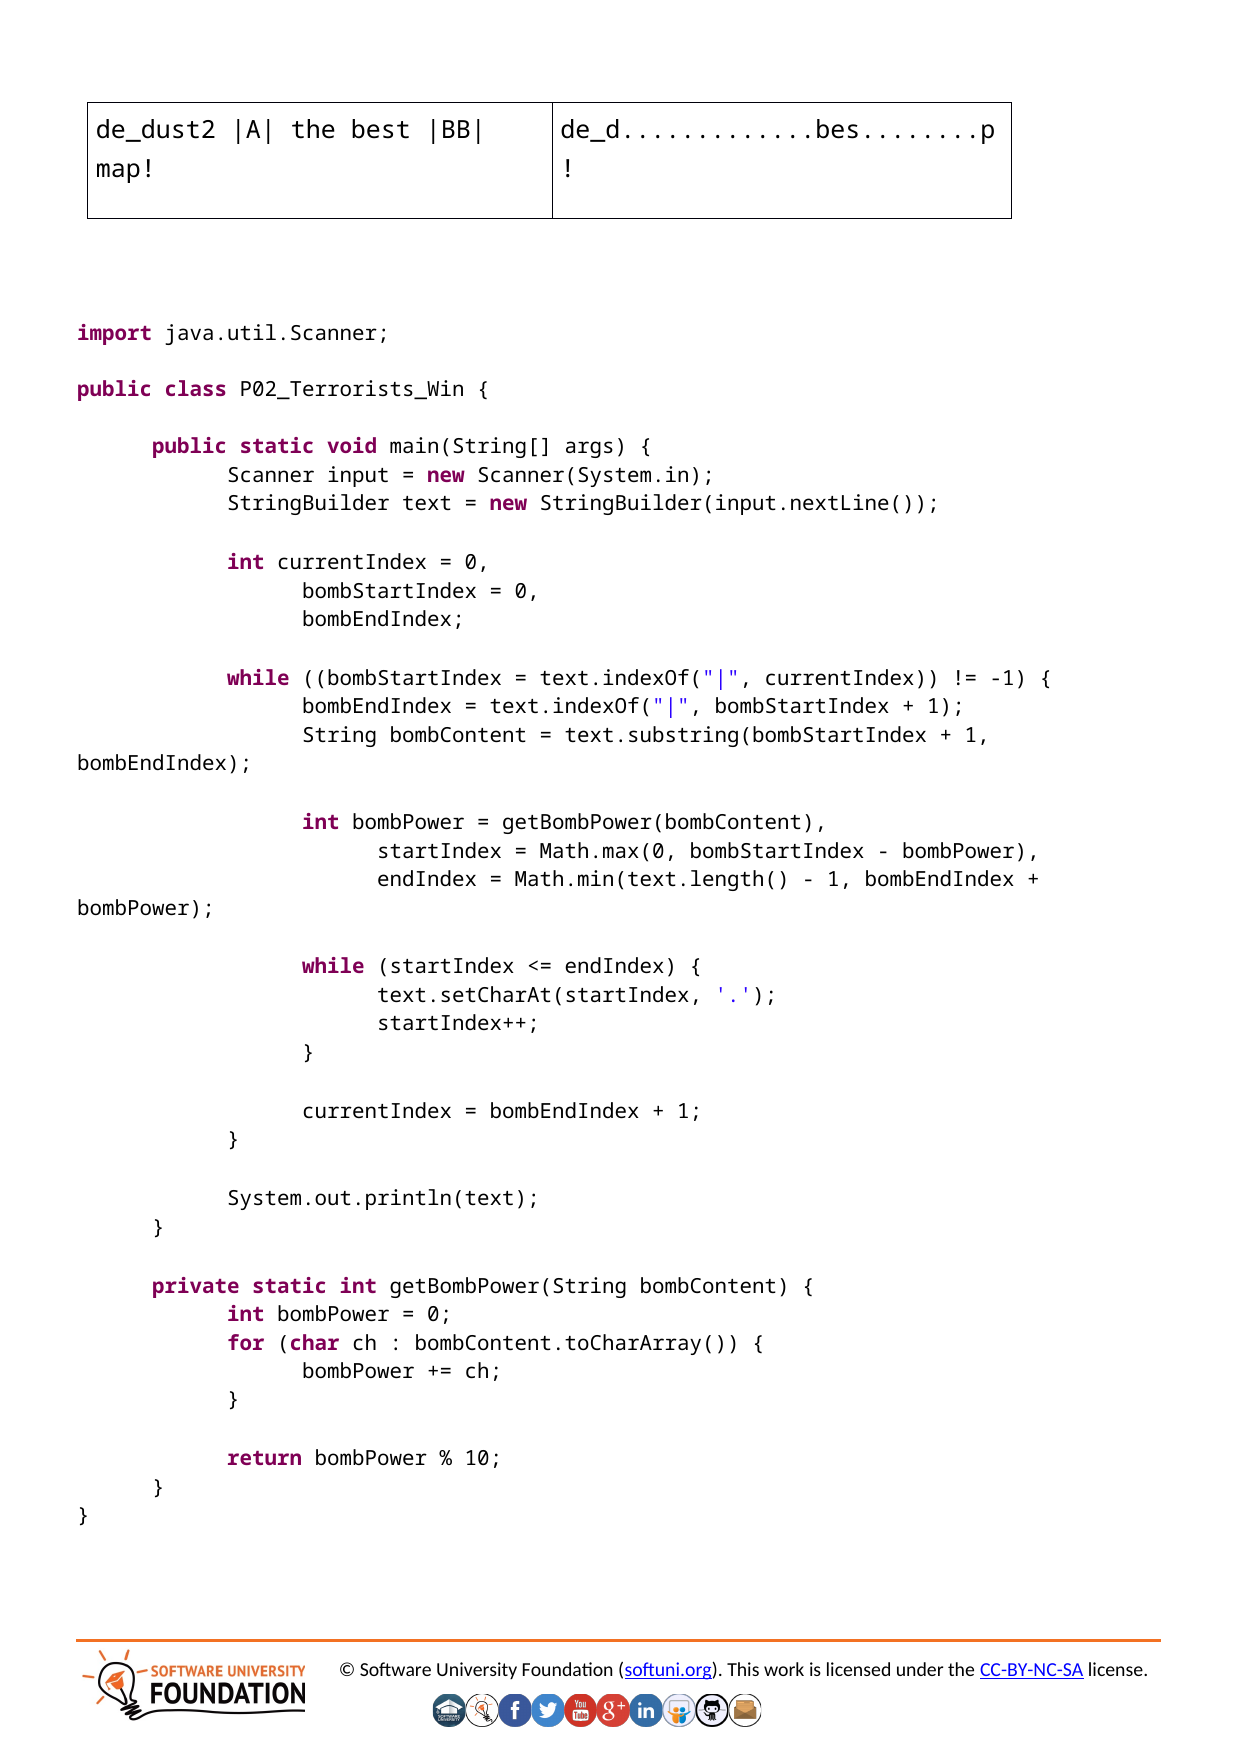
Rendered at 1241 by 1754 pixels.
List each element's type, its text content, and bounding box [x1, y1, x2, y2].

text int bombPower = 0; [77, 1299, 1163, 1328]
table_cell de_d.............bes........p! [553, 103, 1011, 218]
picture [432, 1694, 762, 1727]
picture [81, 1648, 305, 1721]
text int bombPower = getBombPower(bombContent), [77, 807, 1163, 836]
text return bombPower % 10; [77, 1443, 1163, 1472]
text while (startIndex <= endIndex) { [77, 952, 1163, 980]
text bombEndIndex; [77, 604, 1163, 633]
text import java.util.Scanner; [77, 318, 1163, 346]
text text.setCharAt(startIndex, '.'); [77, 980, 1163, 1008]
text startIndex++; [77, 1008, 1163, 1037]
text public class P02_Terrorists_Win { [77, 374, 1163, 403]
text while ((bombStartIndex = text.indexOf("|", currentIndex)) != -1) { [77, 663, 1163, 692]
text StringBuilder text = new StringBuilder(input.nextLine()); [77, 488, 1163, 517]
text System.out.println(text); [77, 1183, 1163, 1212]
text } [77, 1124, 1163, 1153]
text bombEndIndex = text.indexOf("|", bombStartIndex + 1); [77, 692, 1163, 720]
text for (char ch : bombContent.toCharArray()) { [77, 1328, 1163, 1356]
text startIndex = Math.max(0, bombStartIndex - bombPower), [77, 836, 1163, 864]
text Scanner input = new Scanner(System.in); [77, 460, 1163, 488]
table_cell de_dust2 |A| the best |BB|map! [88, 103, 552, 218]
text } [77, 1472, 1163, 1500]
text bombPower += ch; [77, 1356, 1163, 1384]
text } [77, 1037, 1163, 1065]
text private static int getBombPower(String bombContent) { [77, 1271, 1163, 1299]
text } [77, 1500, 1163, 1529]
text String bombContent = text.substring(bombStartIndex + 1, bombEndIndex); [77, 720, 1163, 777]
text endIndex = Math.min(text.length() - 1, bombEndIndex + bombPower); [77, 864, 1163, 921]
text currentIndex = bombEndIndex + 1; [77, 1096, 1163, 1124]
text int currentIndex = 0, [77, 547, 1163, 576]
text bombStartIndex = 0, [77, 576, 1163, 604]
text } [77, 1212, 1163, 1240]
text } [77, 1384, 1163, 1413]
text public static void main(String[] args) { [77, 431, 1163, 460]
